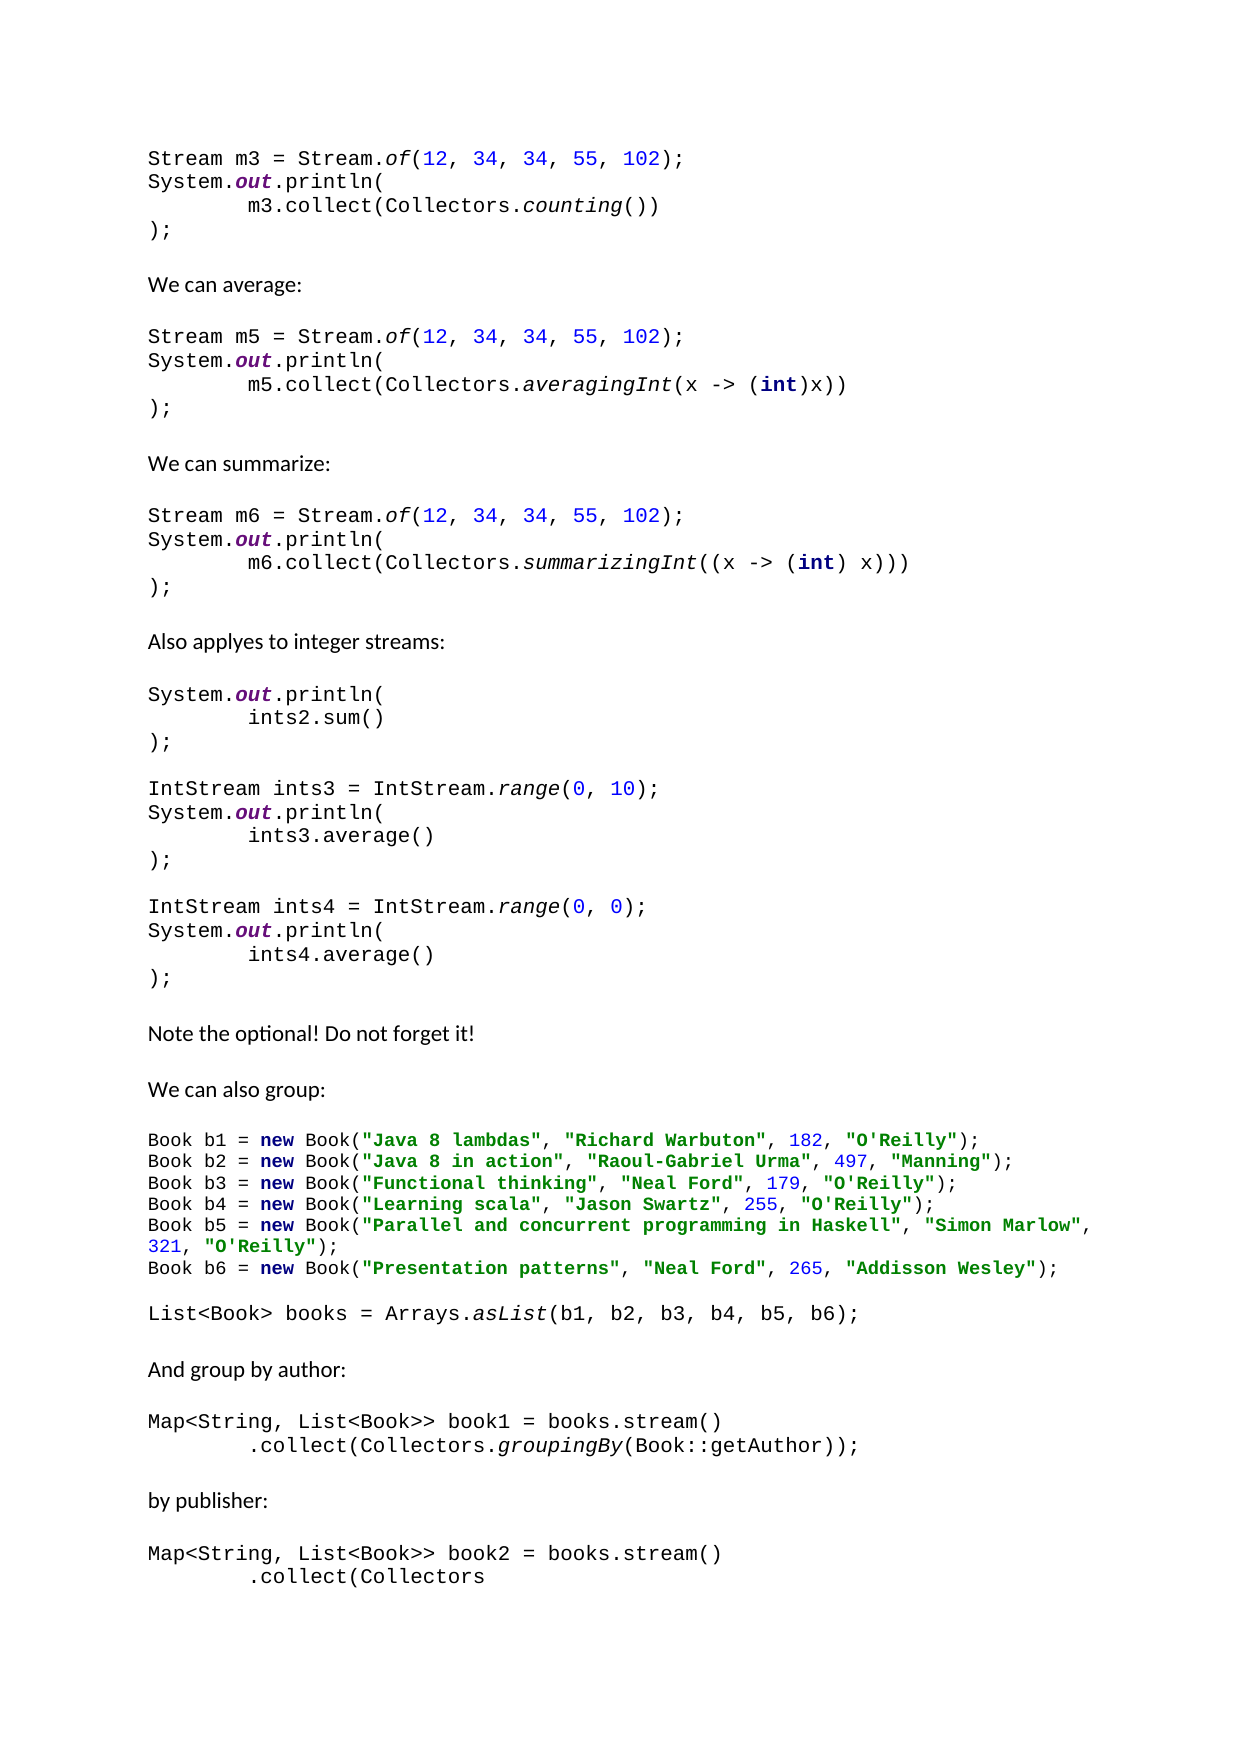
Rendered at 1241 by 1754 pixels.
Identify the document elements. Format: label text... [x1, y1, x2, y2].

text Note the optional! Do not forget it! [148, 1019, 1093, 1047]
text Stream m6 = Stream.of(12, 34, 34, 55, 102); System.out.println( m6.collect(Collectors.summarizingInt((x -> (int) x))) ); [148, 505, 1093, 599]
text Book b1 = new Book("Java 8 lambdas", "Richard Warbuton", 182, "O'Reilly"); Book b2 = new Book("Java 8 in action", "Raoul-Gabriel Urma", 497, "Manning"); Book b3 = new Book("Functional thinking", "Neal Ford", 179, "O'Reilly"); Book b4 = new Book("Learning scala", "Jason Swartz", 255, "O'Reilly"); Book b5 = new Book("Parallel and concurrent programming in Haskell", "Simon Marlow", 321, "O'Reilly"); Book b6 = new Book("Presentation patterns", "Neal Ford", 265, "Addisson Wesley"); List<Book> books = Arrays.asList(b1, b2, b3, b4, b5, b6); [148, 1131, 1093, 1327]
text System.out.println( ints2.sum() ); IntStream ints3 = IntStream.range(0, 10); System.out.println( ints3.average() ); IntStream ints4 = IntStream.range(0, 0); System.out.println( ints4.average() ); [148, 683, 1093, 991]
text Stream m5 = Stream.of(12, 34, 34, 55, 102); System.out.println( m5.collect(Collectors.averagingInt(x -> (int)x)) ); [148, 326, 1093, 421]
text We can average: [148, 270, 1093, 298]
text by publisher: [148, 1486, 1093, 1514]
text Also applyes to integer streams: [148, 627, 1093, 656]
text Stream m3 = Stream.of(12, 34, 34, 55, 102); System.out.println( m3.collect(Collectors.counting()) ); [148, 148, 1093, 242]
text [148, 1542, 1093, 1590]
text We can summarize: [148, 449, 1093, 477]
text Map<String, List<Book>> book1 = books.stream() .collect(Collectors.groupingBy(Book::getAuthor)); [148, 1411, 1093, 1486]
text And group by author: [148, 1355, 1093, 1383]
text We can also group: [148, 1075, 1093, 1103]
